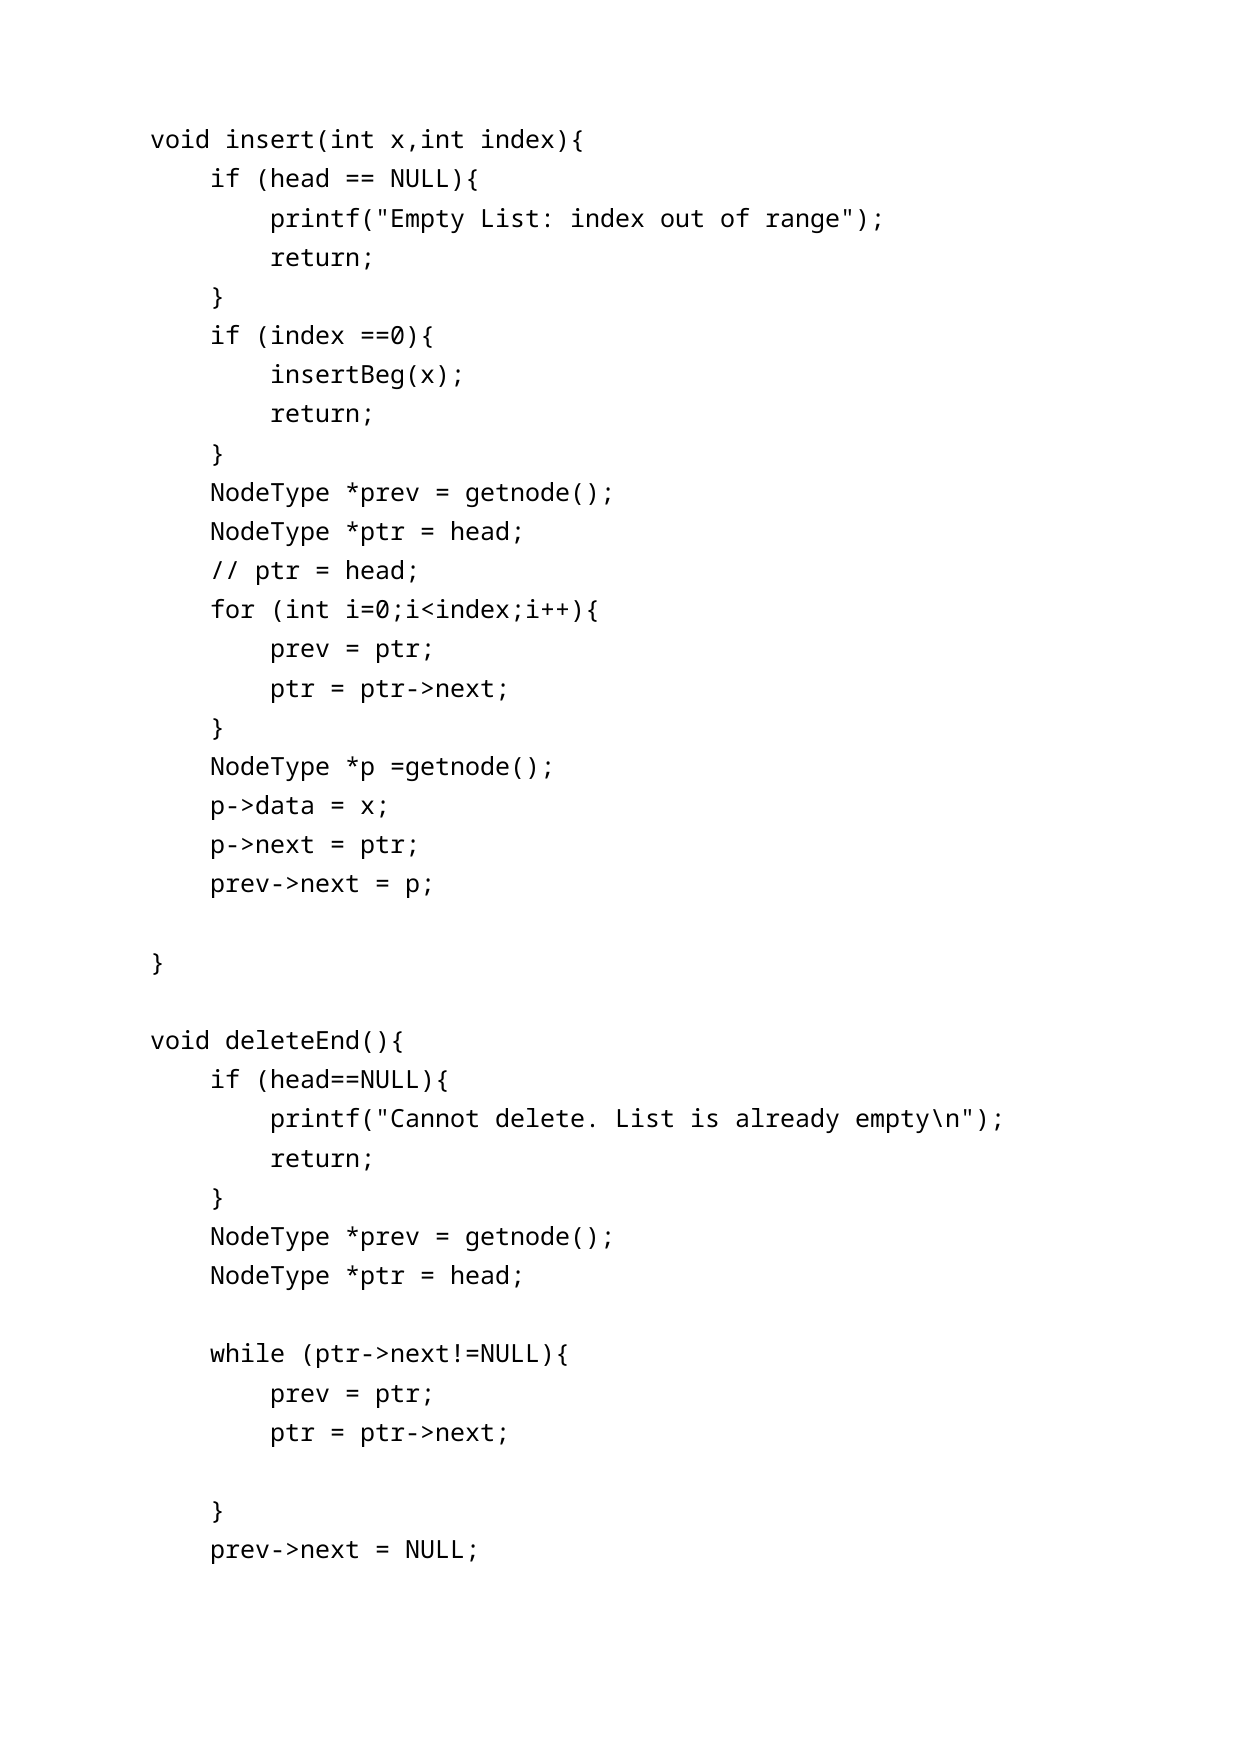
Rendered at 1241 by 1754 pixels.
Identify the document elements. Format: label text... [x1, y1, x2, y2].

text for (int i=0;i<index;i++){ [150, 592, 1090, 626]
text ptr = ptr->next; [150, 670, 1090, 704]
text ptr = ptr->next; [150, 1414, 1090, 1448]
text return; [150, 396, 1090, 430]
text } [150, 709, 1090, 743]
text NodeType *ptr = head; [150, 1258, 1090, 1292]
text prev = ptr; [150, 1375, 1090, 1409]
text while (ptr->next!=NULL){ [150, 1336, 1090, 1370]
text } [150, 435, 1090, 469]
text NodeType *p =getnode(); [150, 748, 1090, 783]
text if (head == NULL){ [150, 161, 1090, 195]
text void insert(int x,int index){ [150, 122, 1090, 156]
text prev->next = p; [150, 866, 1090, 900]
text prev->next = NULL; [150, 1532, 1090, 1566]
text return; [150, 239, 1090, 273]
text } [150, 1493, 1090, 1527]
text printf("Cannot delete. List is already empty\n"); [150, 1101, 1090, 1135]
text void deleteEnd(){ [150, 1023, 1090, 1057]
text insertBeg(x); [150, 357, 1090, 391]
text printf("Empty List: index out of range"); [150, 200, 1090, 234]
text p->next = ptr; [150, 827, 1090, 861]
text NodeType *ptr = head; [150, 513, 1090, 548]
text prev = ptr; [150, 631, 1090, 665]
text } [150, 278, 1090, 313]
text NodeType *prev = getnode(); [150, 1218, 1090, 1253]
text p->data = x; [150, 788, 1090, 822]
text NodeType *prev = getnode(); [150, 474, 1090, 508]
text if (index ==0){ [150, 318, 1090, 352]
text if (head==NULL){ [150, 1062, 1090, 1096]
text // ptr = head; [150, 553, 1090, 587]
text } [150, 944, 1090, 978]
text return; [150, 1140, 1090, 1174]
text } [150, 1179, 1090, 1213]
